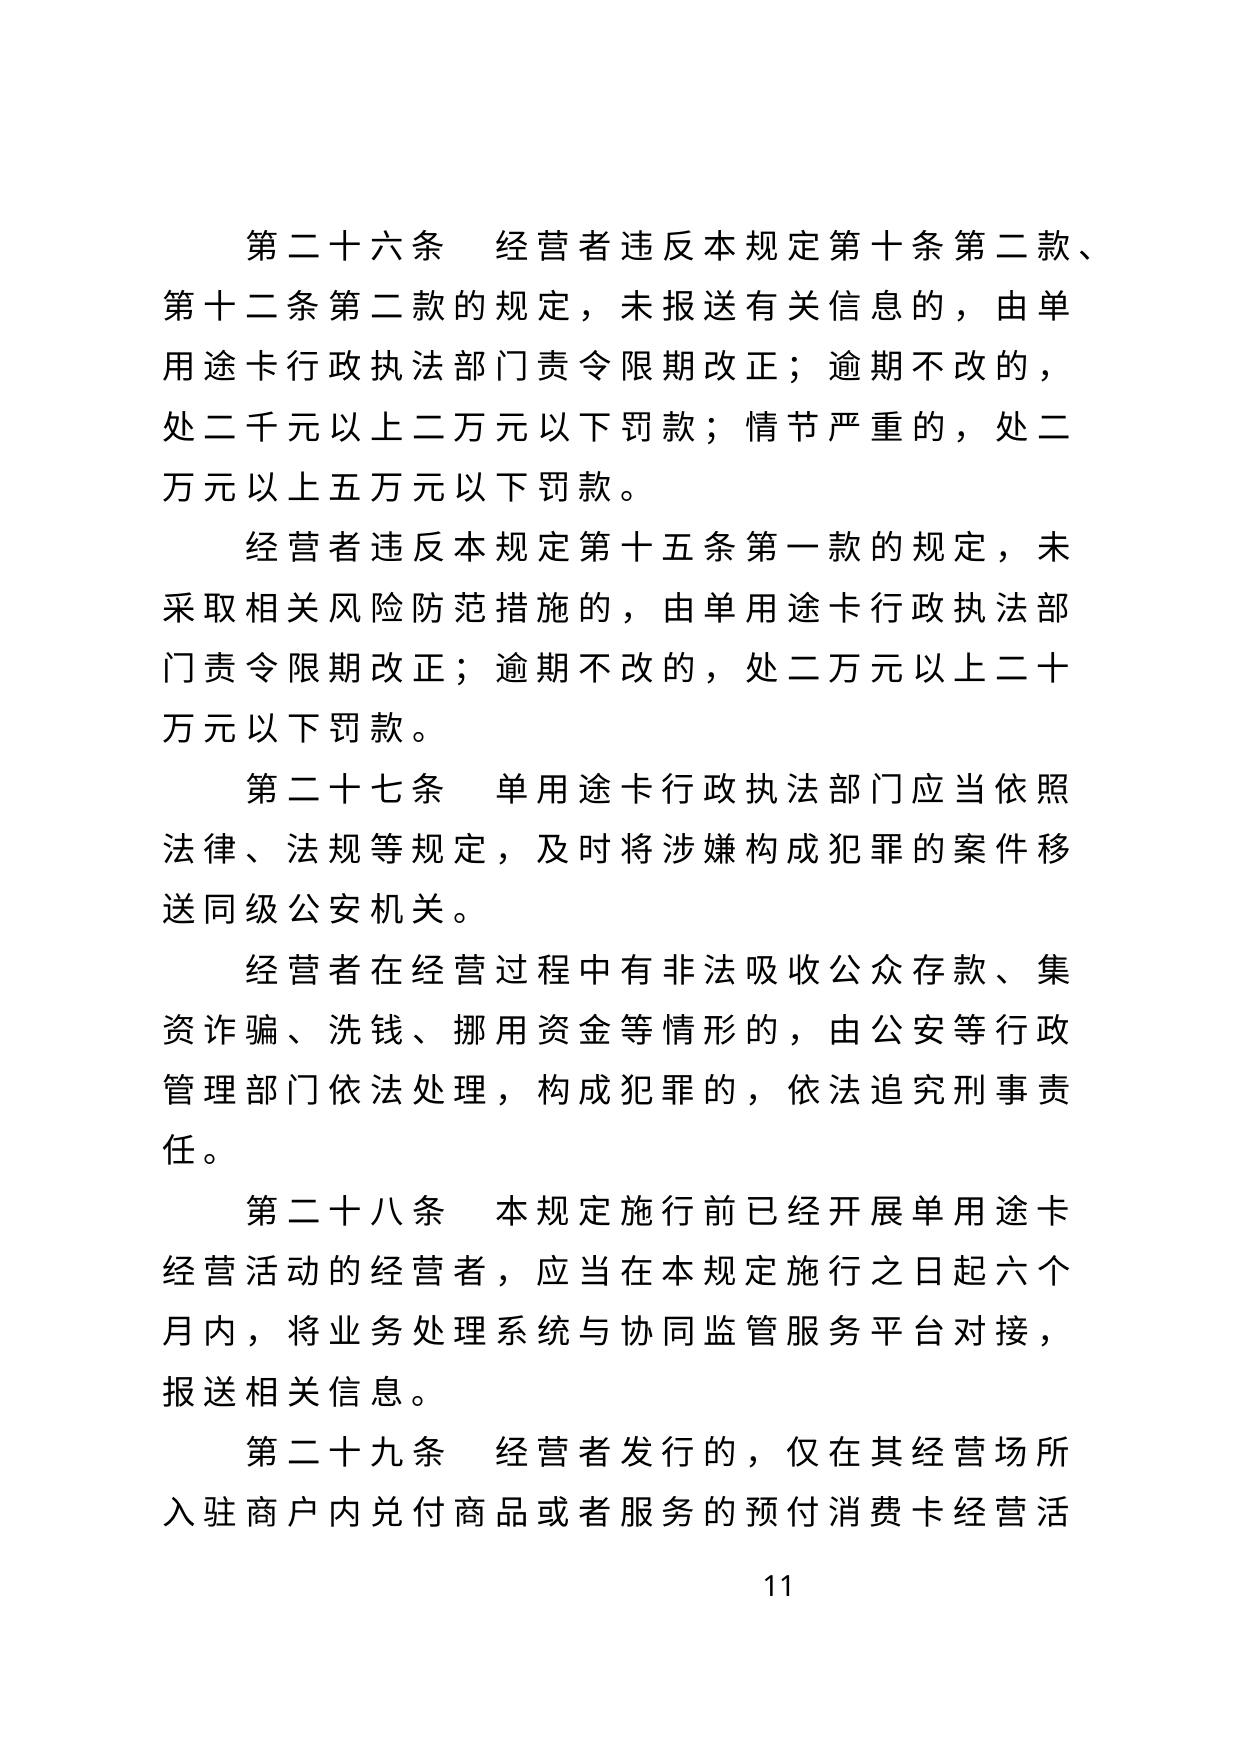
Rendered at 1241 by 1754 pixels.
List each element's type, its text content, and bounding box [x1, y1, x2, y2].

text 经营者在经营过程中有非法吸收公众存款、集资诈骗、洗钱、挪用资金等情形的，由公安等行政管理部门依法处理，构成犯罪的，依法追究刑事责任。 [162, 937, 1078, 1178]
text 第二十八条 本规定施行前已经开展单用途卡经营活动的经营者，应当在本规定施行之日起六个月内，将业务处理系统与协同监管服务平台对接，报送相关信息。 [162, 1178, 1078, 1420]
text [162, 1420, 1078, 1540]
text 第二十六条 经营者违反本规定第十条第二款、第十二条第二款的规定，未报送有关信息的，由单用途卡行政执法部门责令限期改正；逾期不改的，处二千元以上二万元以下罚款；情节严重的，处二万元以上五万元以下罚款。 [162, 213, 1078, 515]
text 经营者违反本规定第十五条第一款的规定，未采取相关风险防范措施的，由单用途卡行政执法部门责令限期改正；逾期不改的，处二万元以上二十万元以下罚款。 [162, 515, 1078, 756]
text 第二十七条 单用途卡行政执法部门应当依照法律、法规等规定，及时将涉嫌构成犯罪的案件移送同级公安机关。 [162, 756, 1078, 937]
